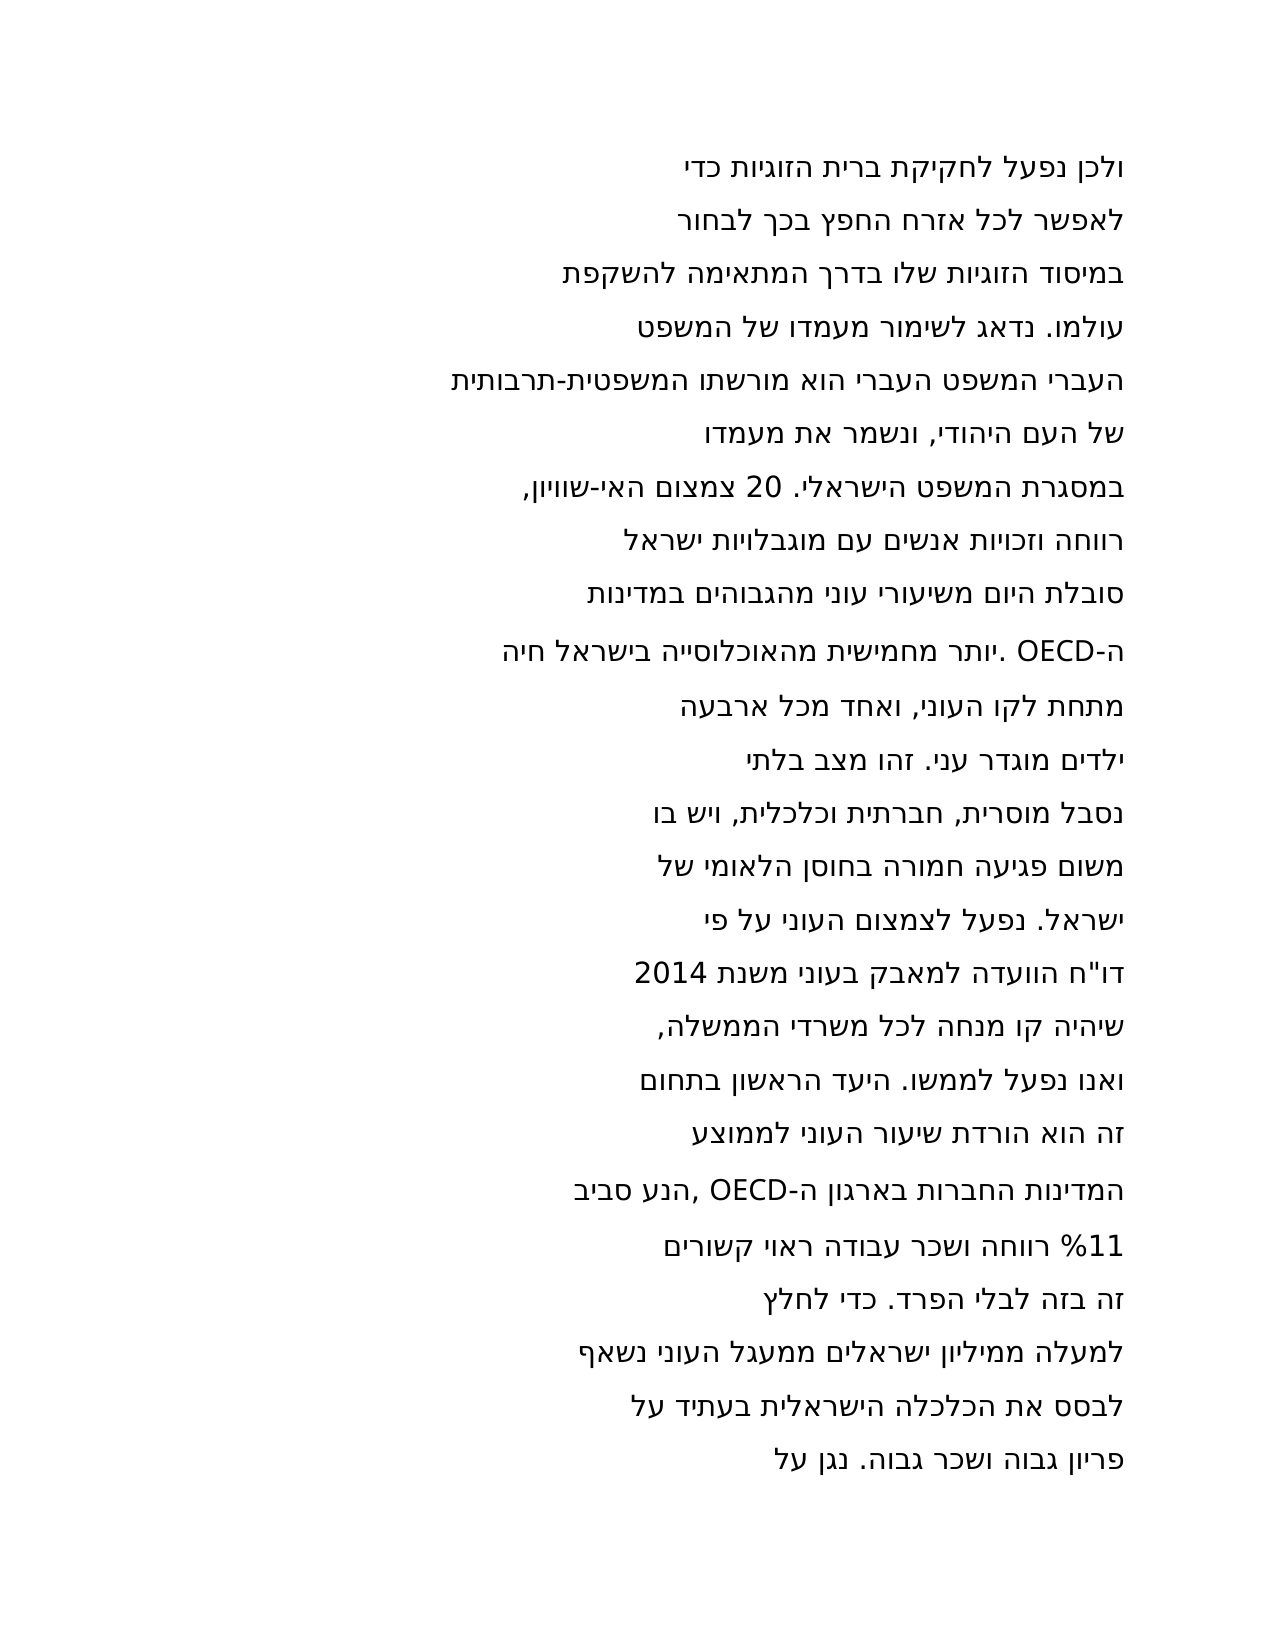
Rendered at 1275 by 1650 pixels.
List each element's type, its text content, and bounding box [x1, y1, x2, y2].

text זה בזה לבלי הפרד. כדי לחלץ [150, 1282, 1125, 1316]
text דו"ח הוועדה למאבק בעוני משנת 2014 [150, 956, 1125, 990]
text נסבל מוסרית, חברתית וכלכלית, ויש בו [150, 796, 1125, 830]
text זה הוא הורדת שיעור העוני לממוצע [150, 1116, 1125, 1150]
text במיסוד הזוגיות שלו בדרך המתאימה להשקפת [150, 257, 1125, 291]
text ישראל. נפעל לצמצום העוני על פי [150, 903, 1125, 937]
text %11 רווחה ושכר עבודה ראוי קשורים [150, 1229, 1125, 1263]
text סובלת היום משיעורי עוני מהגבוהים במדינות [150, 577, 1125, 611]
text המדינות החברות בארגון ה-OECD ,הנע סביב [150, 1169, 1125, 1209]
text ה-OECD .יותר מחמישית מהאוכלוסייה בישראל חיה [150, 630, 1125, 670]
text רווחה וזכויות אנשים עם מוגבלויות ישראל [150, 523, 1125, 557]
text שיהיה קו מנחה לכל משרדי הממשלה, [150, 1009, 1125, 1043]
text למעלה ממיליון ישראלים ממעגל העוני נשאף [150, 1336, 1125, 1369]
text משום פגיעה חמורה בחוסן הלאומי של [150, 849, 1125, 883]
text של העם היהודי, ונשמר את מעמדו [150, 417, 1125, 451]
text עולמו. נדאג לשימור מעמדו של המשפט [150, 310, 1125, 344]
text ולכן נפעל לחקיקת ברית הזוגיות כדי [150, 150, 1125, 184]
text לבסס את הכלכלה הישראלית בעתיד על [150, 1389, 1125, 1423]
text ואנו נפעל לממשו. היעד הראשון בתחום [150, 1063, 1125, 1097]
text פריון גבוה ושכר גבוה. נגן על [150, 1442, 1125, 1476]
text ילדים מוגדר עני. זהו מצב בלתי [150, 743, 1125, 777]
text במסגרת המשפט הישראלי. 20 צמצום האי-שוויון, [150, 470, 1125, 504]
text מתחת לקו העוני, ואחד מכל ארבעה [150, 689, 1125, 723]
text העברי המשפט העברי הוא מורשתו המשפטית-תרבותית [150, 363, 1125, 397]
text לאפשר לכל אזרח החפץ בכך לבחור [150, 203, 1125, 237]
